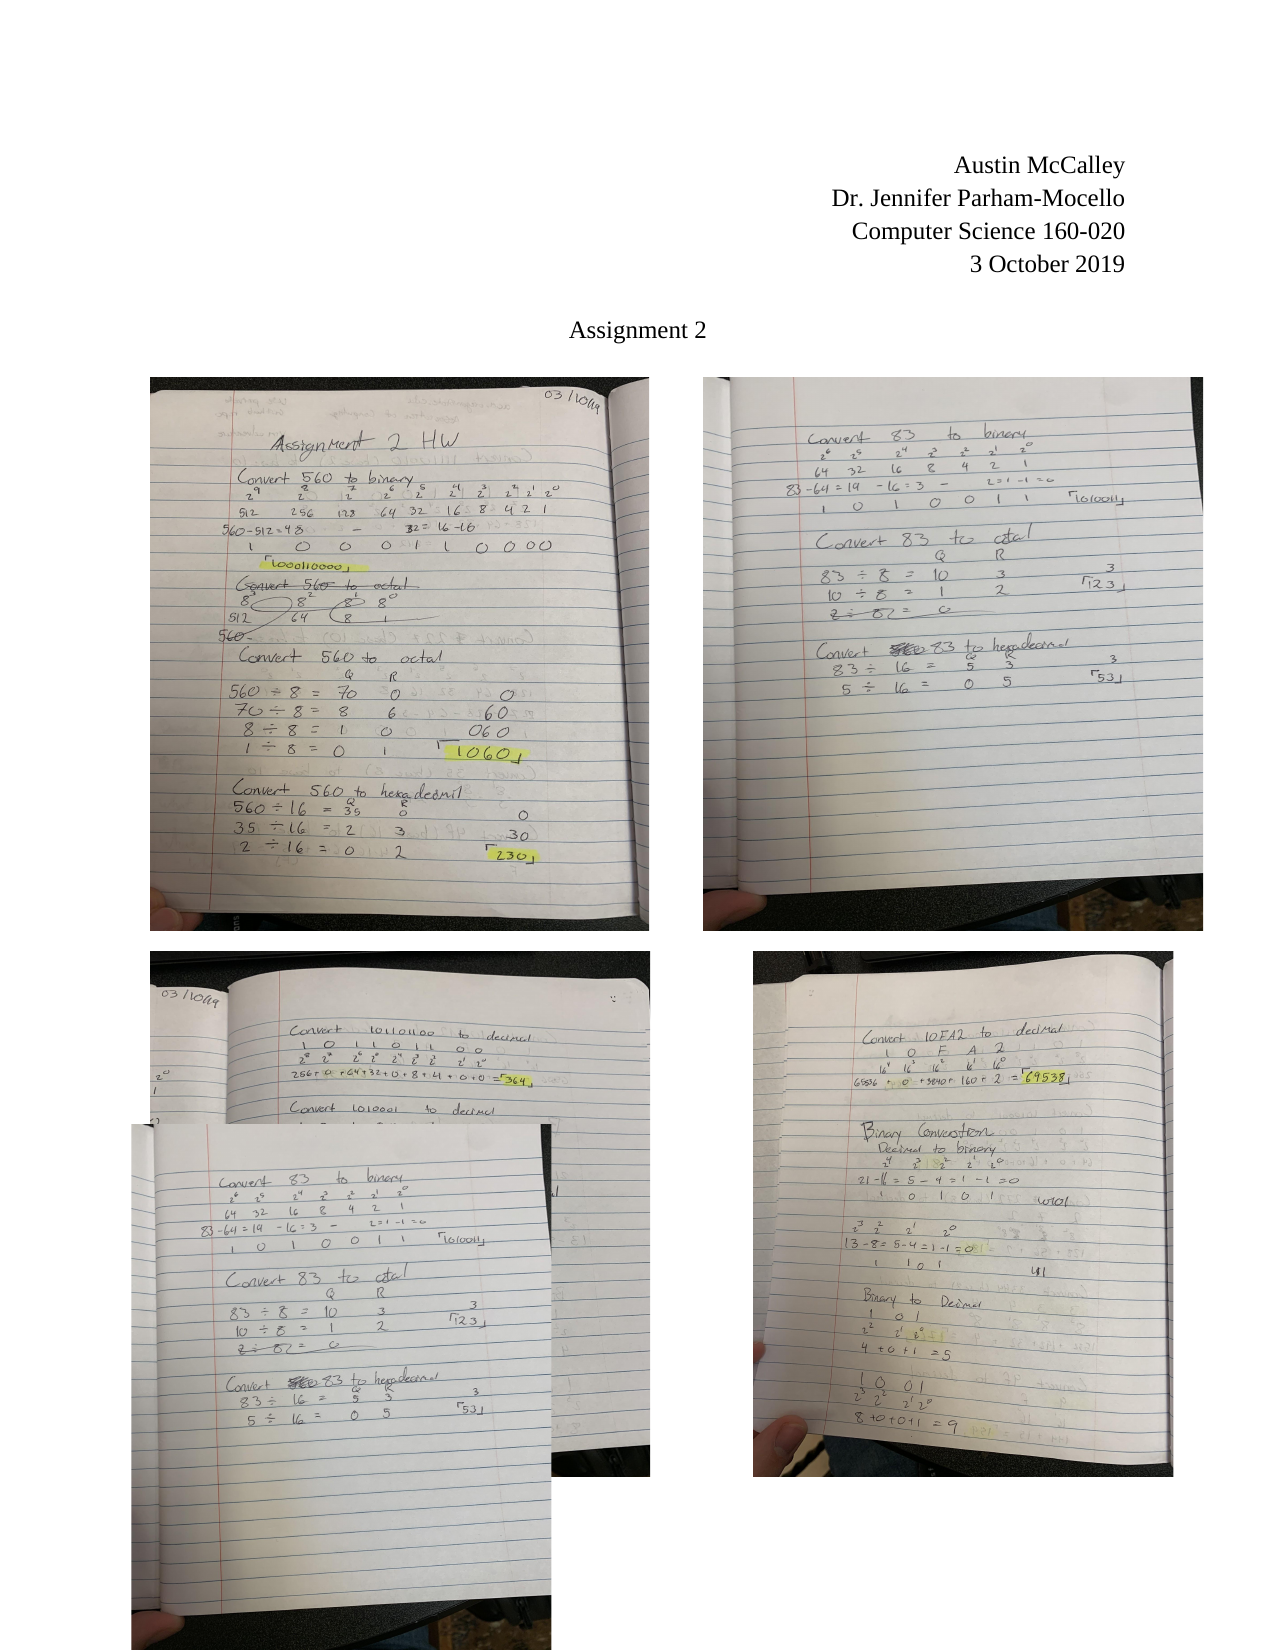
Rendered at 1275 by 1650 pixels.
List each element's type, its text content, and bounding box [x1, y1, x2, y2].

picture [150, 377, 650, 931]
text Dr. Jennifer Parham-Mocello [150, 183, 1125, 212]
text Assignment 2 [150, 315, 1125, 344]
picture [131, 951, 650, 1650]
text Computer Science 160-020 [150, 216, 1125, 245]
text Austin McCalley [150, 150, 1125, 179]
picture [703, 377, 1204, 931]
picture [753, 951, 1174, 1477]
text 3 October 2019 [150, 249, 1125, 278]
